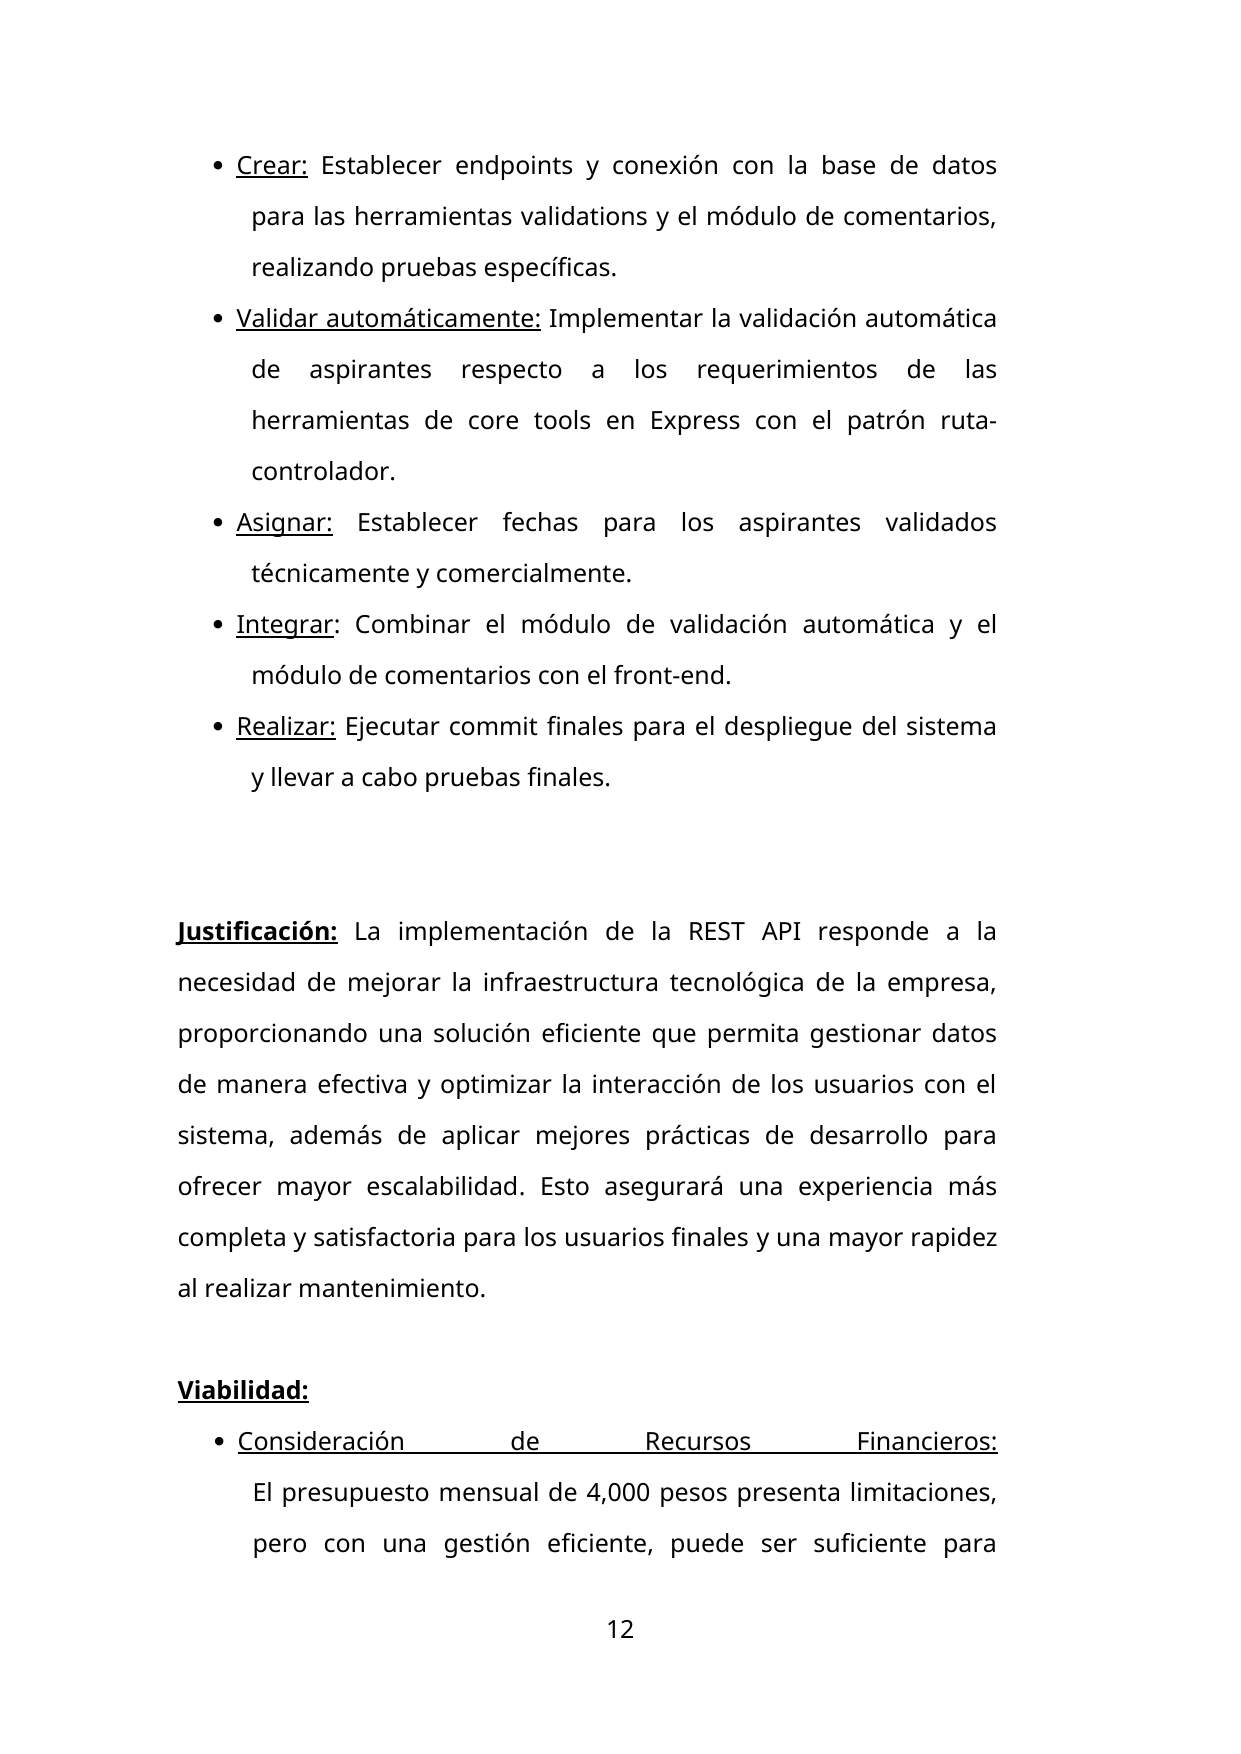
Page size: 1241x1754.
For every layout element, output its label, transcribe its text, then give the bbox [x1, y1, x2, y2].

text Justificación: La implementación de la REST API responde a la necesidad de mejorar la infraestructura tecnológica de la empresa, proporcionando una solución eficiente que permita gestionar datos de manera efectiva y optimizar la interacción de los usuarios con el sistema, además de aplicar mejores prácticas de desarrollo para ofrecer mayor escalabilidad. Esto asegurará una experiencia más completa y satisfactoria para los usuarios finales y una mayor rapidez al realizar mantenimiento. [177, 913, 998, 1304]
list Asignar: Establecer fechas para los aspirantes validados técnicamente y comercialmente. [213, 505, 998, 590]
list Integrar: Combinar el módulo de validación automática y el módulo de comentarios con el front-end. [213, 607, 998, 692]
list Realizar: Ejecutar commit finales para el despliegue del sistema y llevar a cabo pruebas finales. [213, 709, 998, 794]
text Viabilidad: [177, 1373, 998, 1407]
list Validar automáticamente: Implementar la validación automática de aspirantes respecto a los requerimientos de las herramientas de core tools en Express con el patrón ruta-controlador. [213, 301, 998, 488]
list Crear: Establecer endpoints y conexión con la base de datos para las herramientas validations y el módulo de comentarios, realizando pruebas específicas. [213, 148, 998, 284]
